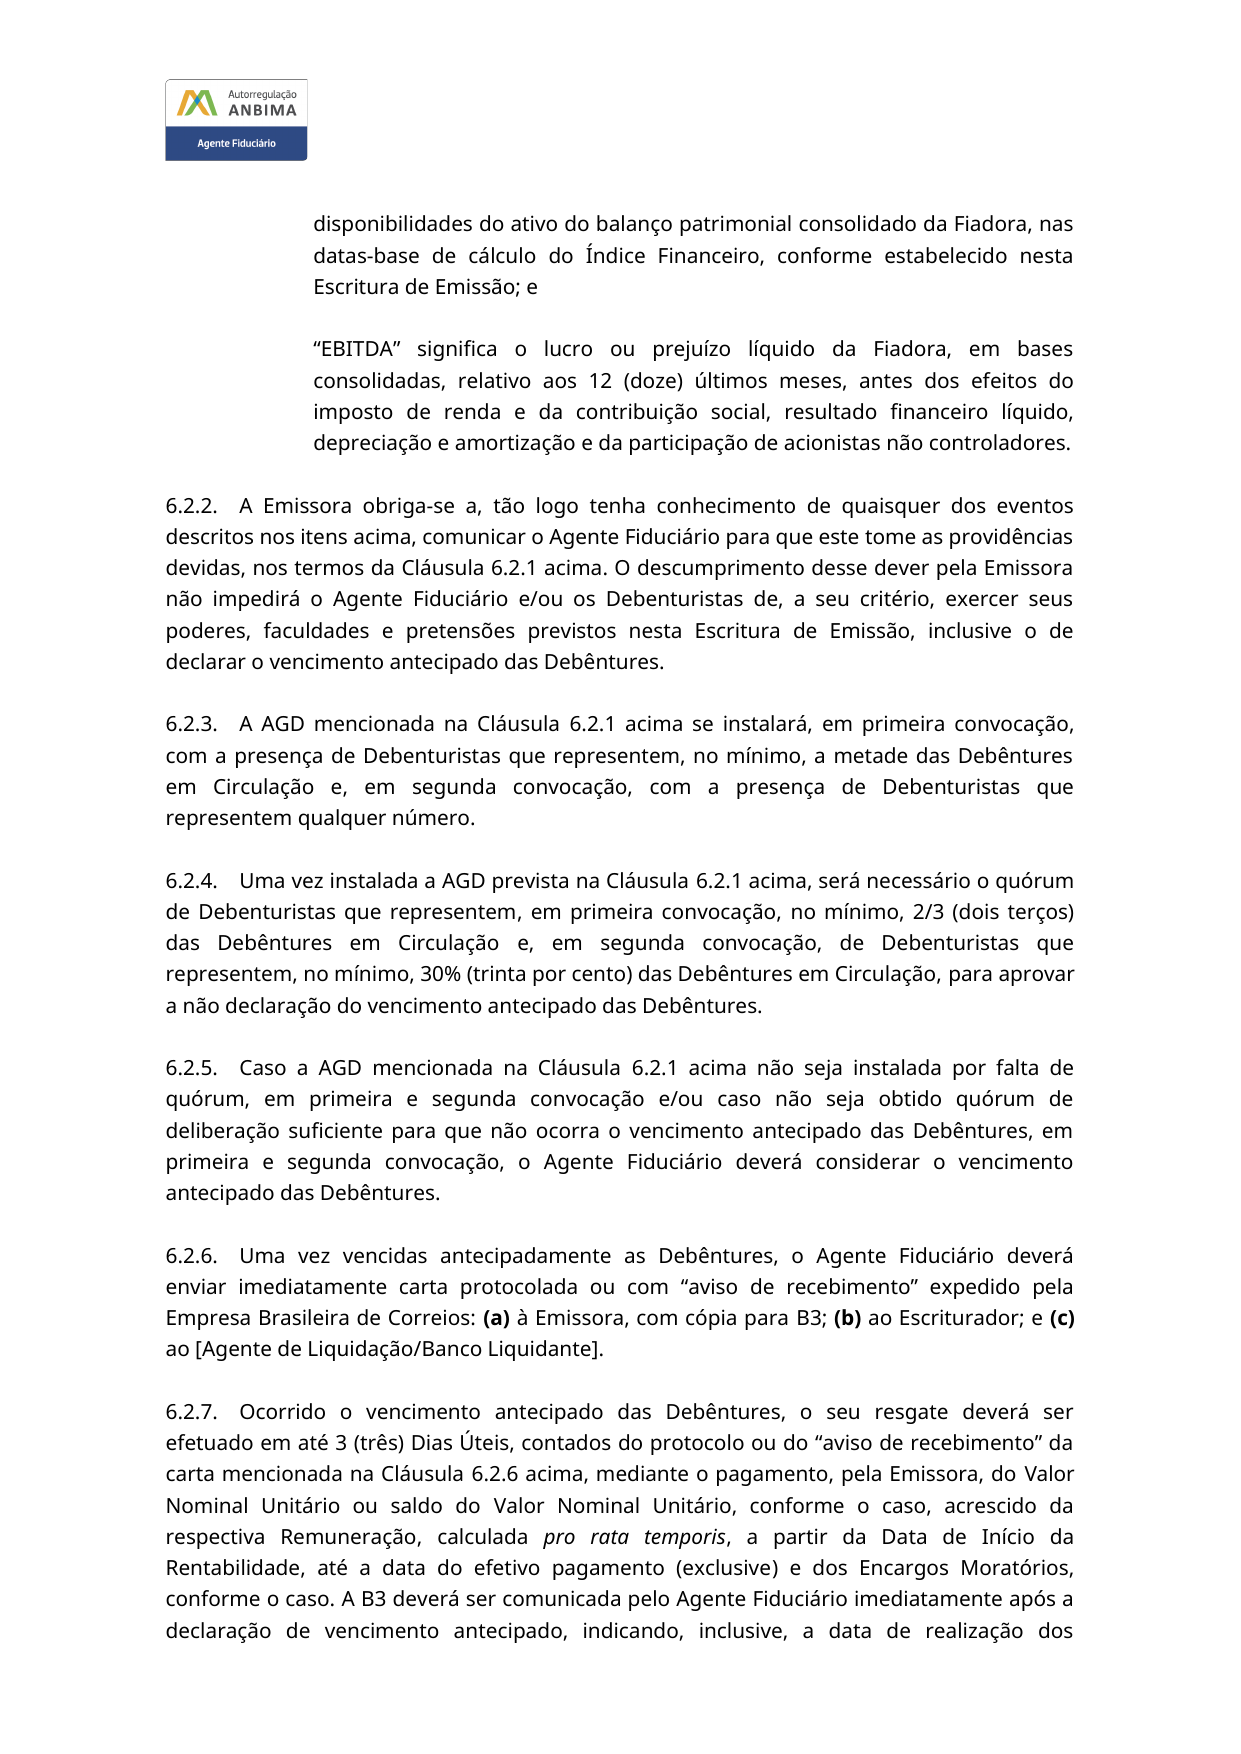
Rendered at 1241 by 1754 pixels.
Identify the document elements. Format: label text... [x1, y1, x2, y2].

picture [165, 79, 308, 161]
list A Emissora obriga-se a, tão logo tenha conhecimento de quaisquer dos eventos descritos nos itens acima, comunicar o Agente Fiduciário para que este tome as providências devidas, nos termos da Cláusula 6.2.1 acima. O descumprimento desse dever pela Emissora não impedirá o Agente Fiduciário e/ou os Debenturistas de, a seu critério, exercer seus poderes, faculdades e pretensões previstos nesta Escritura de Emissão, inclusive o de declarar o vencimento antecipado das Debêntures. [165, 488, 1075, 676]
list Uma vez instalada a AGD prevista na Cláusula 6.2.1 acima, será necessário o quórum de Debenturistas que representem, em primeira convocação, no mínimo, 2/3 (dois terços) das Debêntures em Circulação e, em segunda convocação, de Debenturistas que representem, no mínimo, 30% (trinta por cento) das Debêntures em Circulação, para aprovar a não declaração do vencimento antecipado das Debêntures. [165, 863, 1075, 1019]
list Uma vez vencidas antecipadamente as Debêntures, o Agente Fiduciário deverá enviar imediatamente carta protocolada ou com “aviso de recebimento” expedido pela Empresa Brasileira de Correios: (a) à Emissora, com cópia para B3; (b) ao Escriturador; e (c) ao [Agente de Liquidação/Banco Liquidante]. [165, 1238, 1075, 1363]
list Caso a AGD mencionada na Cláusula 6.2.1 acima não seja instalada por falta de quórum, em primeira e segunda convocação e/ou caso não seja obtido quórum de deliberação suficiente para que não ocorra o vencimento antecipado das Debêntures, em primeira e segunda convocação, o Agente Fiduciário deverá considerar o vencimento antecipado das Debêntures. [165, 1051, 1075, 1207]
list A AGD mencionada na Cláusula 6.2.1 acima se instalará, em primeira convocação, com a presença de Debenturistas que representem, no mínimo, a metade das Debêntures em Circulação e, em segunda convocação, com a presença de Debenturistas que representem qualquer número. [165, 707, 1075, 832]
list “EBITDA” significa o lucro ou prejuízo líquido da Fiadora, em bases consolidadas, relativo aos 12 (doze) últimos meses, antes dos efeitos do imposto de renda e da contribuição social, resultado financeiro líquido, depreciação e amortização e da participação de acionistas não controladores. [313, 332, 1075, 457]
